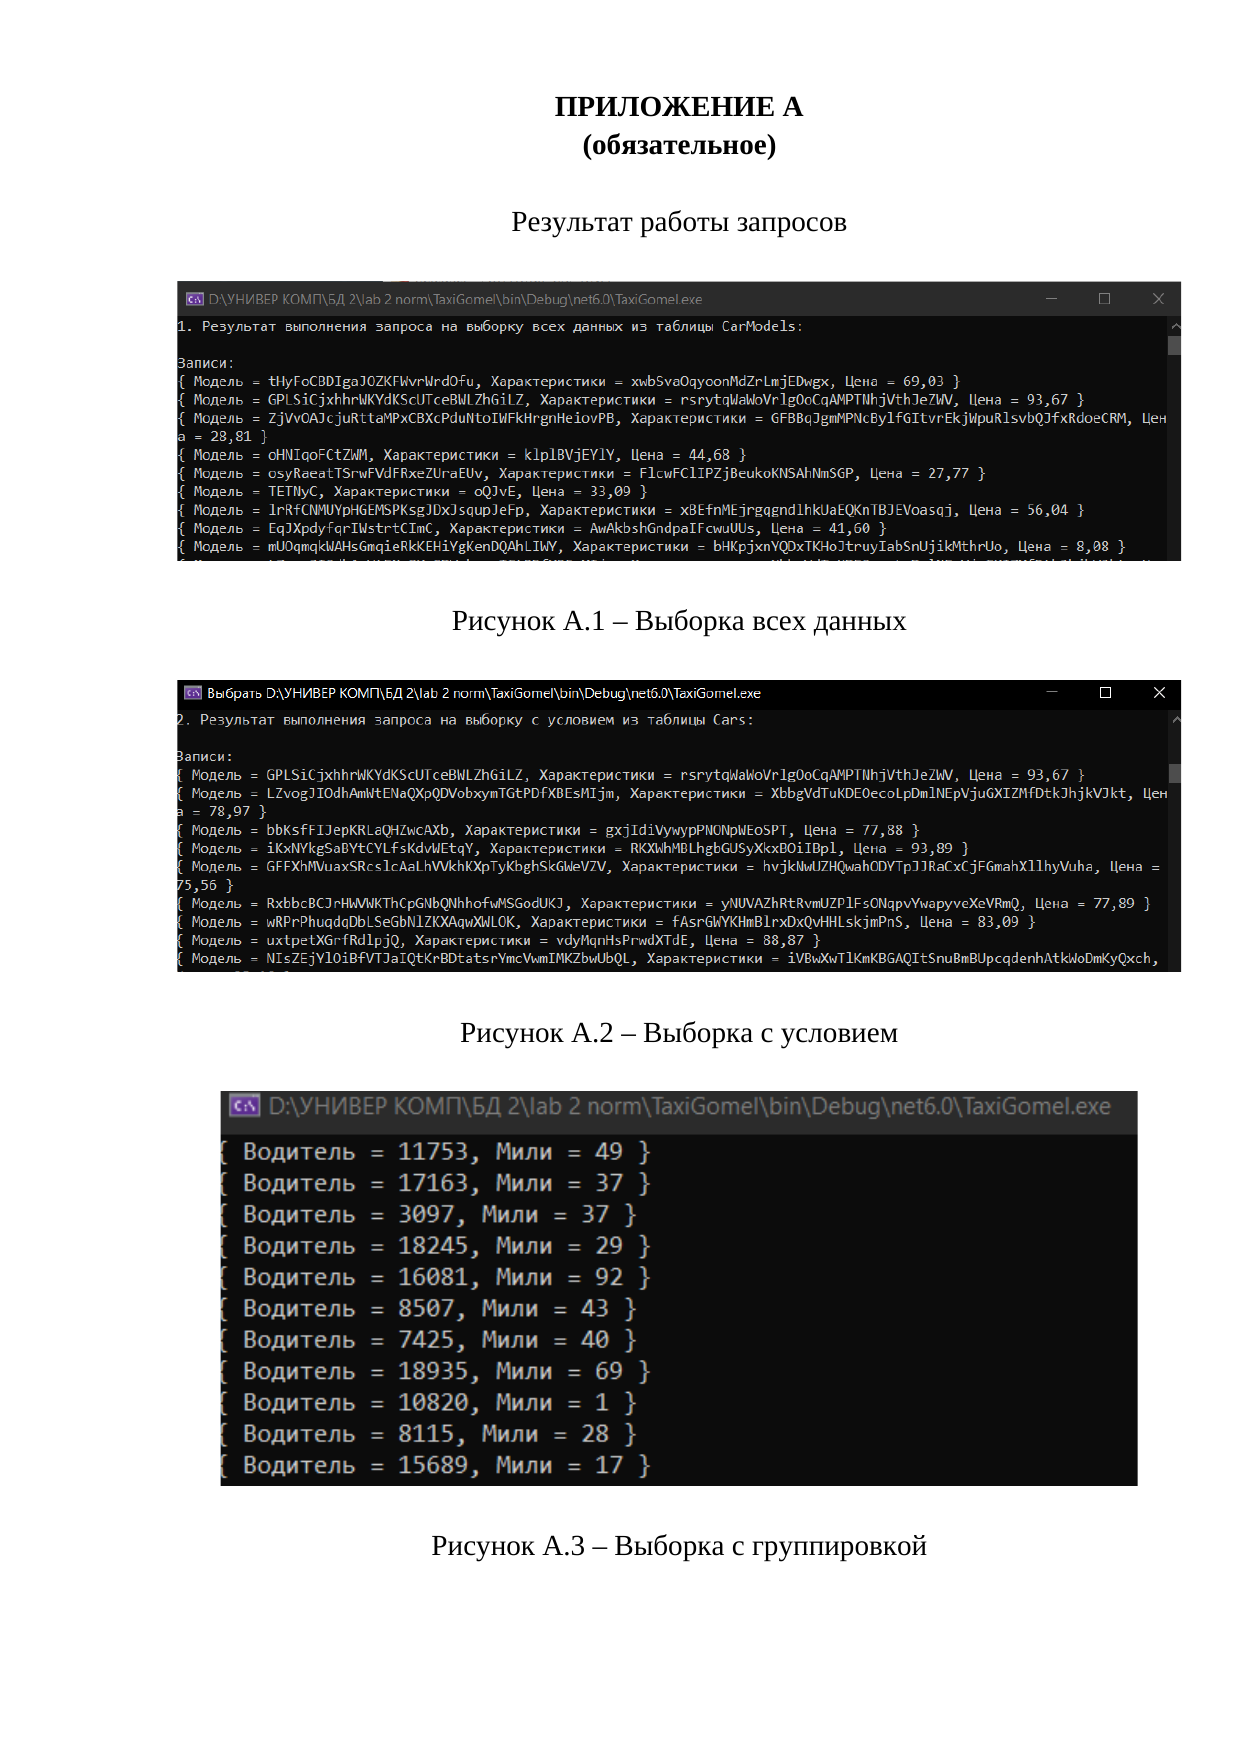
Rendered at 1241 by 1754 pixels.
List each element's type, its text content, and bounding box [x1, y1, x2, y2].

text Рисунок А.3 – Выборка с группировкой [177, 1528, 1181, 1562]
text Рисунок А.1 – Выборка всех данных [177, 603, 1181, 637]
picture [177, 680, 1182, 972]
text Рисунок А.2 – Выборка с условием [177, 1015, 1181, 1048]
text Результат работы запросов [177, 204, 1181, 238]
picture [220, 1091, 1138, 1486]
picture [177, 281, 1182, 561]
text (обязательное) [177, 127, 1181, 161]
text ПРИЛОЖЕНИЕ А [177, 89, 1181, 122]
